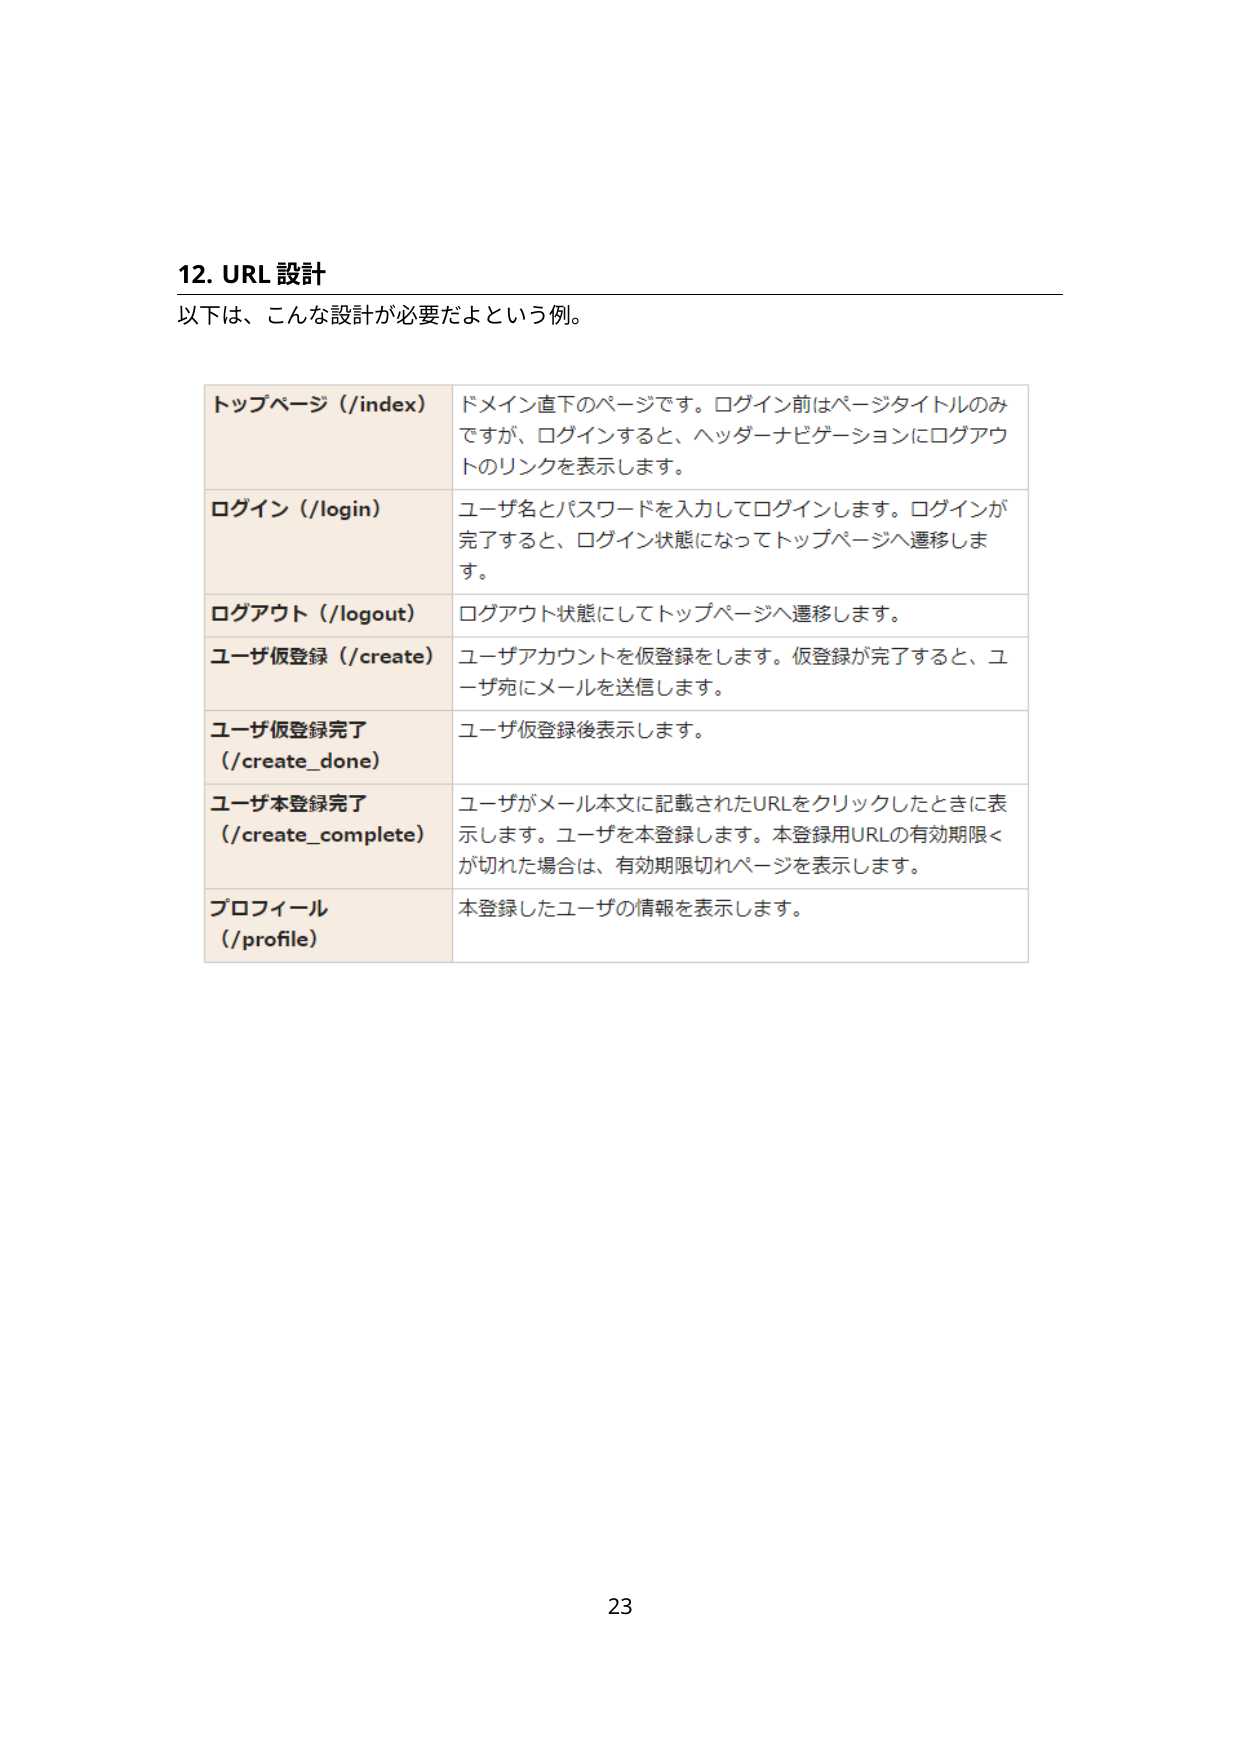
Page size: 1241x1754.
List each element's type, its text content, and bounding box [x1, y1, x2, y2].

text 以下は、こんな設計が必要だよという例。 [177, 295, 1063, 332]
picture [177, 370, 1063, 980]
subtitle URL設計 [177, 254, 1063, 294]
